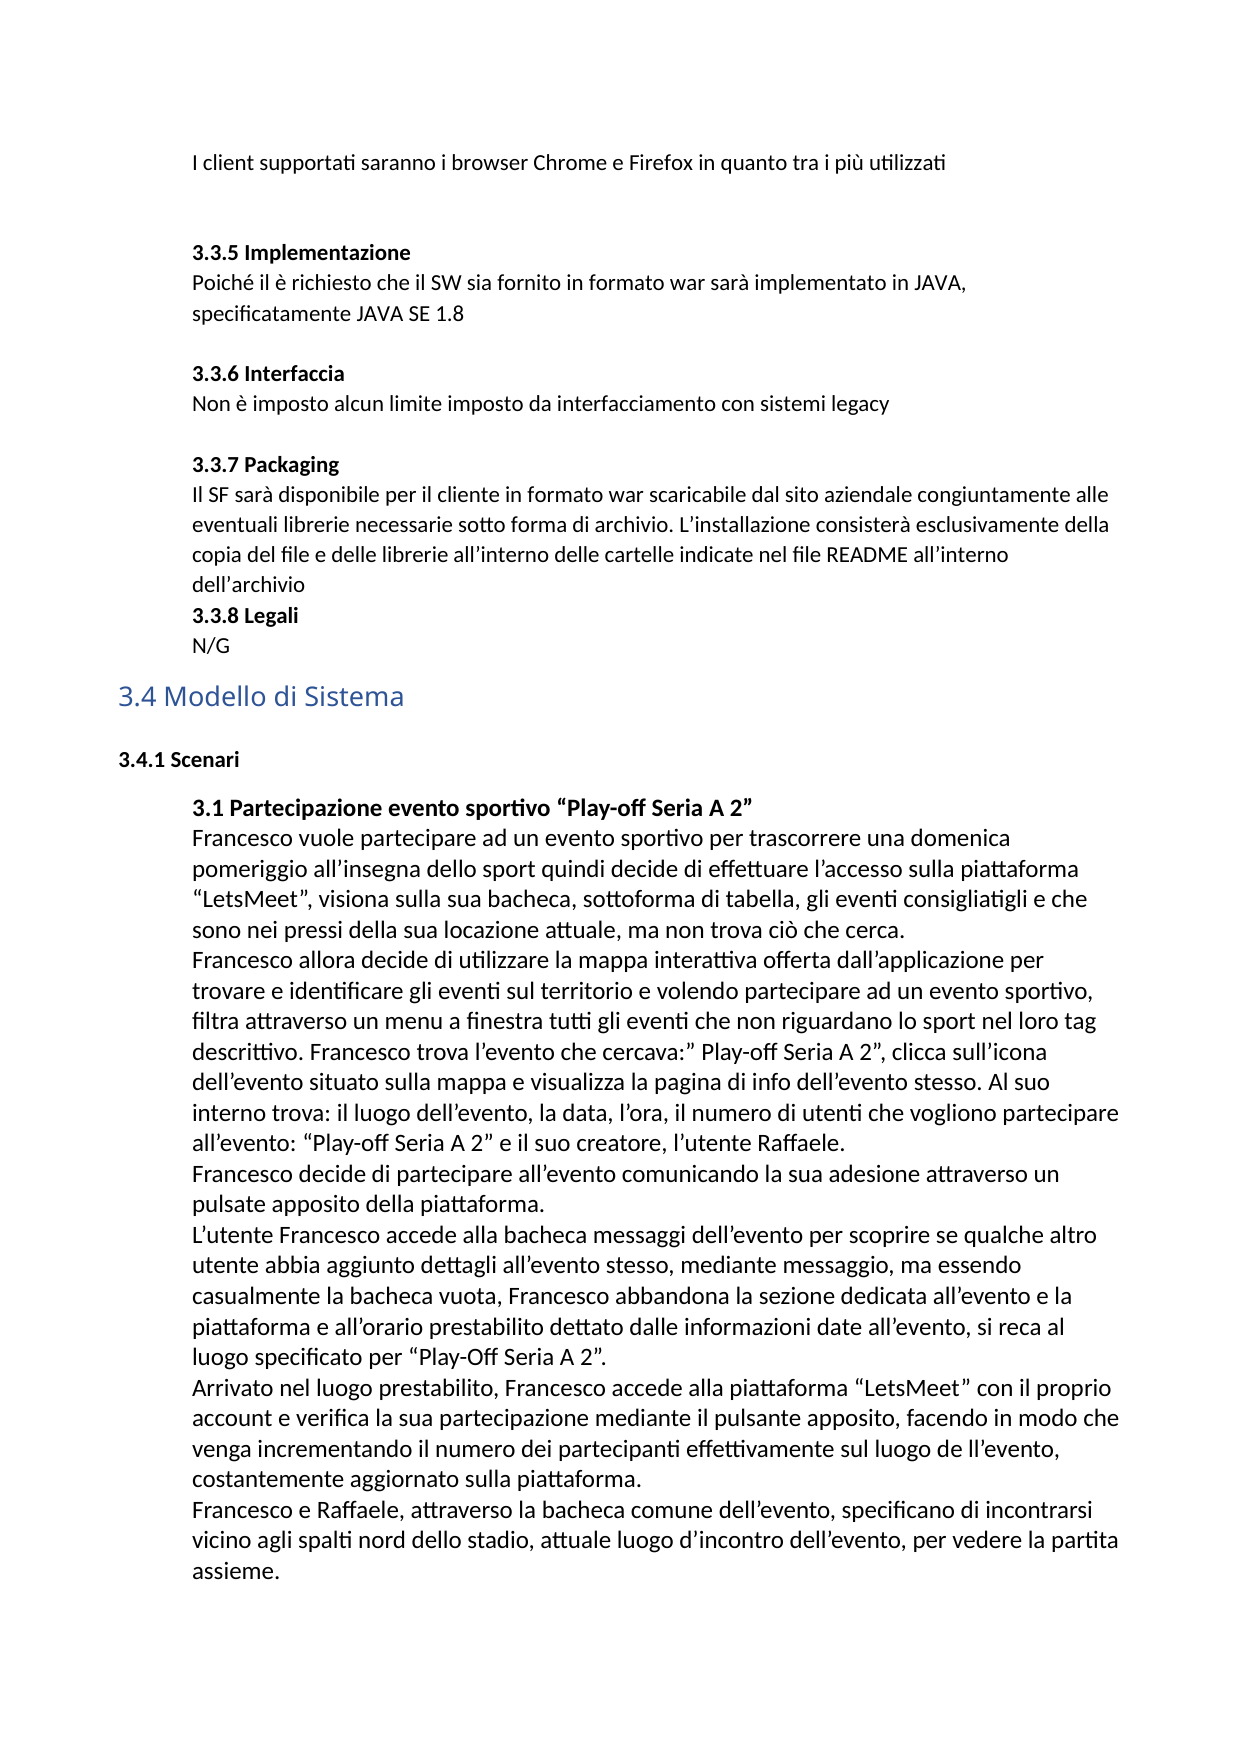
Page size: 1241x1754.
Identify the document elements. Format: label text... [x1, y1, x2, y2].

text 3.1 Partecipazione evento sportivo “Play-off Seria A 2” [118, 792, 1122, 822]
list Il SF sarà disponibile per il cliente in formato war scaricabile dal sito aziendale congiuntamente alle eventuali librerie necessarie sotto forma di archivio. L’installazione consisterà esclusivamente della copia del file e delle librerie all’interno delle cartelle indicate nel file README all’interno dell’archivio [192, 480, 1122, 598]
list I client supportati saranno i browser Chrome e Firefox in quanto tra i più utilizzati [192, 148, 1122, 176]
list Poiché il è richiesto che il SW sia fornito in formato war sarà implementato in JAVA, specificatamente JAVA SE 1.8 [192, 268, 1122, 327]
text Arrivato nel luogo prestabilito, Francesco accede alla piattaforma “LetsMeet” con il proprio account e verifica la sua partecipazione mediante il pulsante apposito, facendo in modo che venga incrementando il numero dei partecipanti effettivamente sul luogo de ll’evento, costantemente aggiornato sulla piattaforma. [192, 1372, 1122, 1494]
list 3.3.5 Implementazione [118, 238, 1122, 266]
text Francesco allora decide di utilizzare la mappa interattiva offerta dall’applicazione per trovare e identificare gli eventi sul territorio e volendo partecipare ad un evento sportivo, filtra attraverso un menu a finestra tutti gli eventi che non riguardano lo sport nel loro tag descrittivo. Francesco trova l’evento che cercava:” Play-off Seria A 2”, clicca sull’icona dell’evento situato sulla mappa e visualizza la pagina di info dell’evento stesso. Al suo interno trova: il luogo dell’evento, la data, l’ora, il numero di utenti che vogliono partecipare all’evento: “Play-off Seria A 2” e il suo creatore, l’utente Raffaele. [192, 944, 1122, 1158]
list 3.4.1 Scenari [118, 745, 1122, 773]
subtitle 3.4 Modello di Sistema [118, 678, 1122, 715]
text Francesco decide di partecipare all’evento comunicando la sua adesione attraverso un pulsate apposito della piattaforma. [192, 1158, 1122, 1219]
text Francesco vuole partecipare ad un evento sportivo per trascorrere una domenica pomeriggio all’insegna dello sport quindi decide di effettuare l’accesso sulla piattaforma “LetsMeet”, visiona sulla sua bacheca, sottoforma di tabella, gli eventi consigliatigli e che sono nei pressi della sua locazione attuale, ma non trova ciò che cerca. [192, 822, 1122, 944]
text L’utente Francesco accede alla bacheca messaggi dell’evento per scoprire se qualche altro utente abbia aggiunto dettagli all’evento stesso, mediante messaggio, ma essendo casualmente la bacheca vuota, Francesco abbandona la sezione dedicata all’evento e la piattaforma e all’orario prestabilito dettato dalle informazioni date all’evento, si reca al luogo specificato per “Play-Off Seria A 2”. [192, 1219, 1122, 1372]
list N/G [118, 631, 1122, 659]
list Non è imposto alcun limite imposto da interfacciamento con sistemi legacy [192, 389, 1122, 417]
list 3.3.7 Packaging [118, 450, 1122, 478]
list 3.3.8 Legali [118, 601, 1122, 629]
list 3.3.6 Interfaccia [118, 359, 1122, 387]
